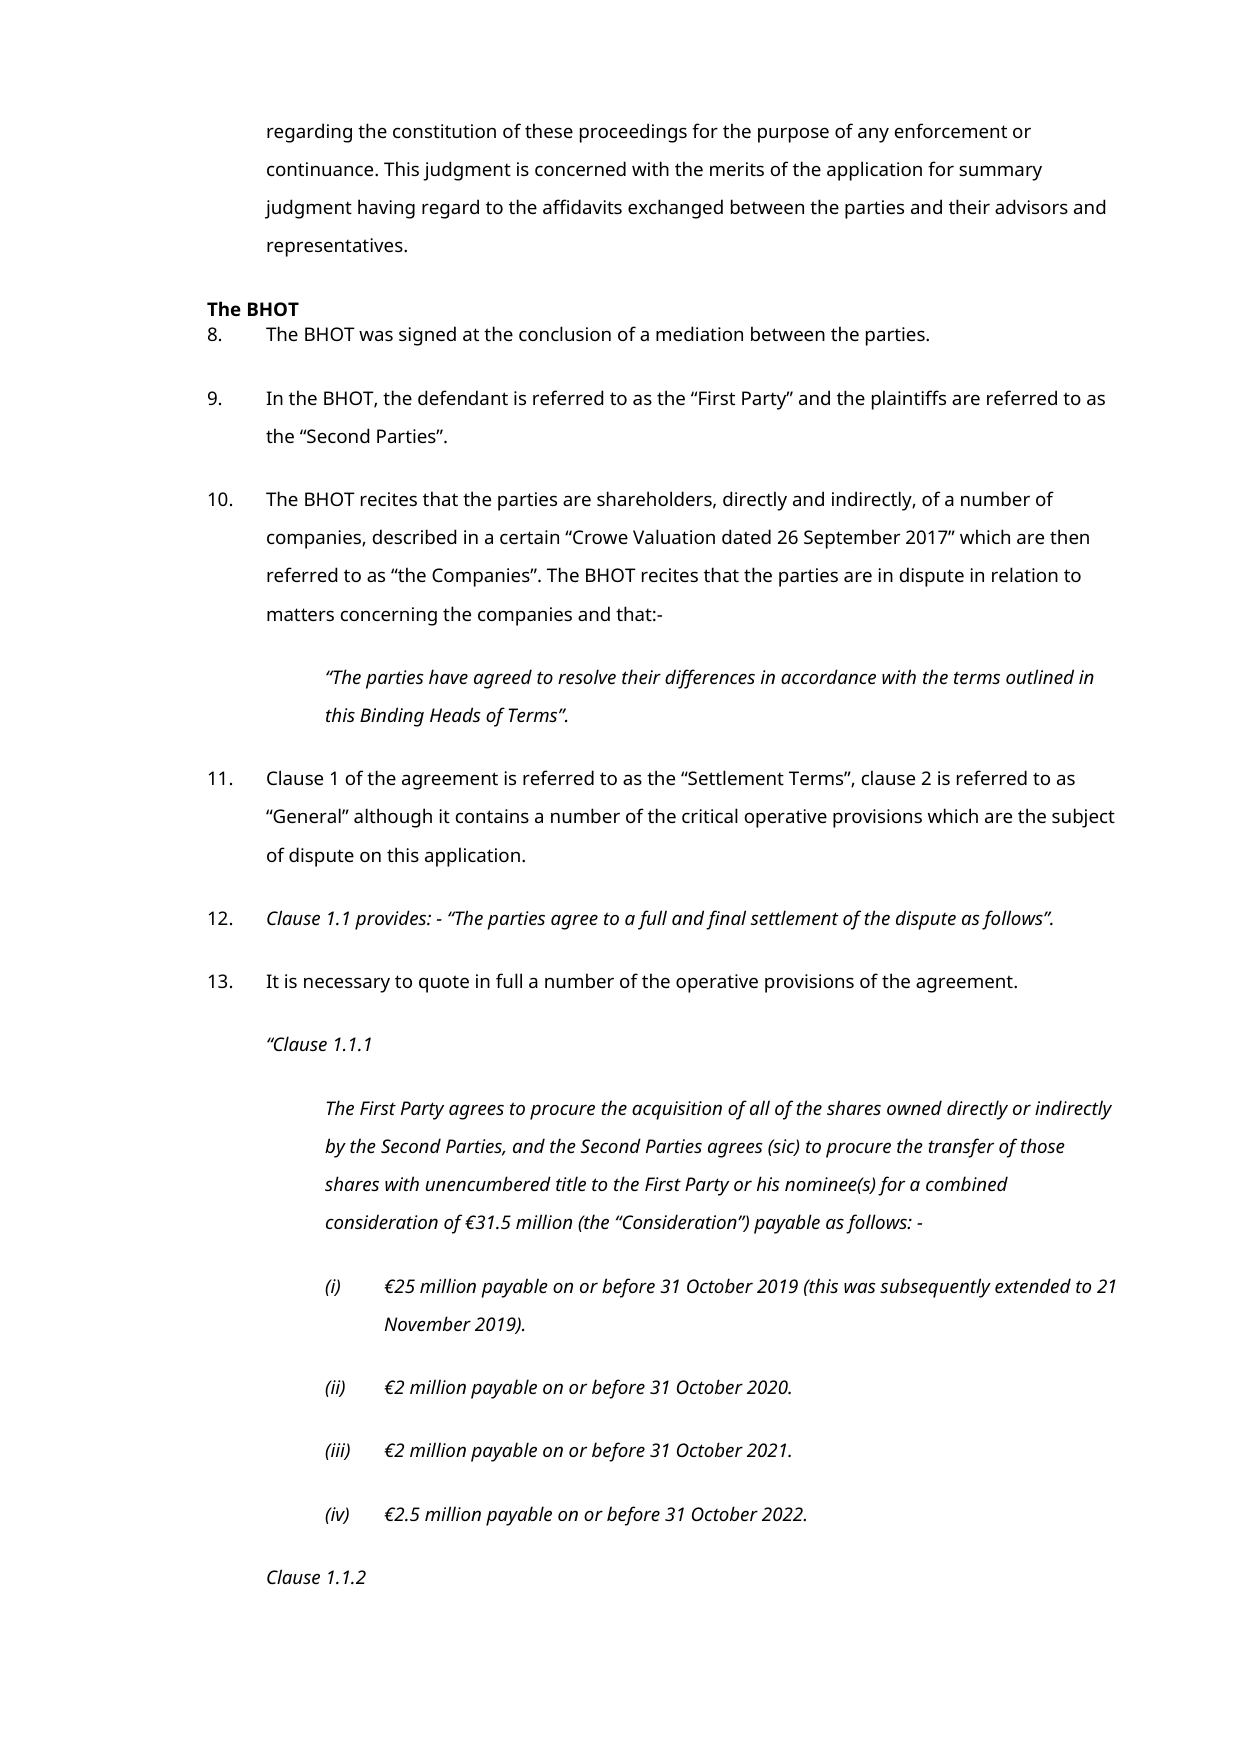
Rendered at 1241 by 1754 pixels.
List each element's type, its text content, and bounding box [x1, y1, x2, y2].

text 12. Clause 1.1 provides: - “The parties agree to a full and final settlement of the dispute as follows”. [207, 905, 1122, 931]
text 10. The BHOT recites that the parties are shareholders, directly and indirectly, of a number of companies, described in a certain “Crowe Valuation dated 26 September 2017” which are then referred to as “the Companies”. The BHOT recites that the parties are in dispute in relation to matters concerning the companies and that:- [207, 486, 1122, 626]
text (i) €25 million payable on or before 31 October 2019 (this was subsequently extended to 21 November 2019). [325, 1273, 1122, 1337]
text 8. The BHOT was signed at the conclusion of a mediation between the parties. [207, 322, 1122, 347]
text (iv) €2.5 million payable on or before 31 October 2022. [325, 1501, 1122, 1526]
text 13. It is necessary to quote in full a number of the operative provisions of the agreement. [207, 968, 1122, 994]
text “The parties have agreed to resolve their differences in accordance with the terms outlined in this Binding Heads of Terms”. [266, 664, 1122, 728]
text The First Party agrees to procure the acquisition of all of the shares owned directly or indirectly by the Second Parties, and the Second Parties agrees (sic) to procure the transfer of those shares with unencumbered title to the First Party or his nominee(s) for a combined consideration of €31.5 million (the “Consideration”) payable as follows: - [266, 1095, 1122, 1235]
subtitle The BHOT [207, 296, 1122, 322]
text “Clause 1.1.1 [266, 1032, 1122, 1057]
text 9. In the BHOT, the defendant is referred to as the “First Party” and the plaintiffs are referred to as the “Second Parties”. [207, 385, 1122, 448]
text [207, 118, 1122, 258]
text Clause 1.1.2 [266, 1564, 1122, 1589]
text 11. Clause 1 of the agreement is referred to as the “Settlement Terms”, clause 2 is referred to as “General” although it contains a number of the critical operative provisions which are the subject of dispute on this application. [207, 766, 1122, 868]
text (ii) €2 million payable on or before 31 October 2020. [325, 1374, 1122, 1400]
text (iii) €2 million payable on or before 31 October 2021. [325, 1438, 1122, 1463]
